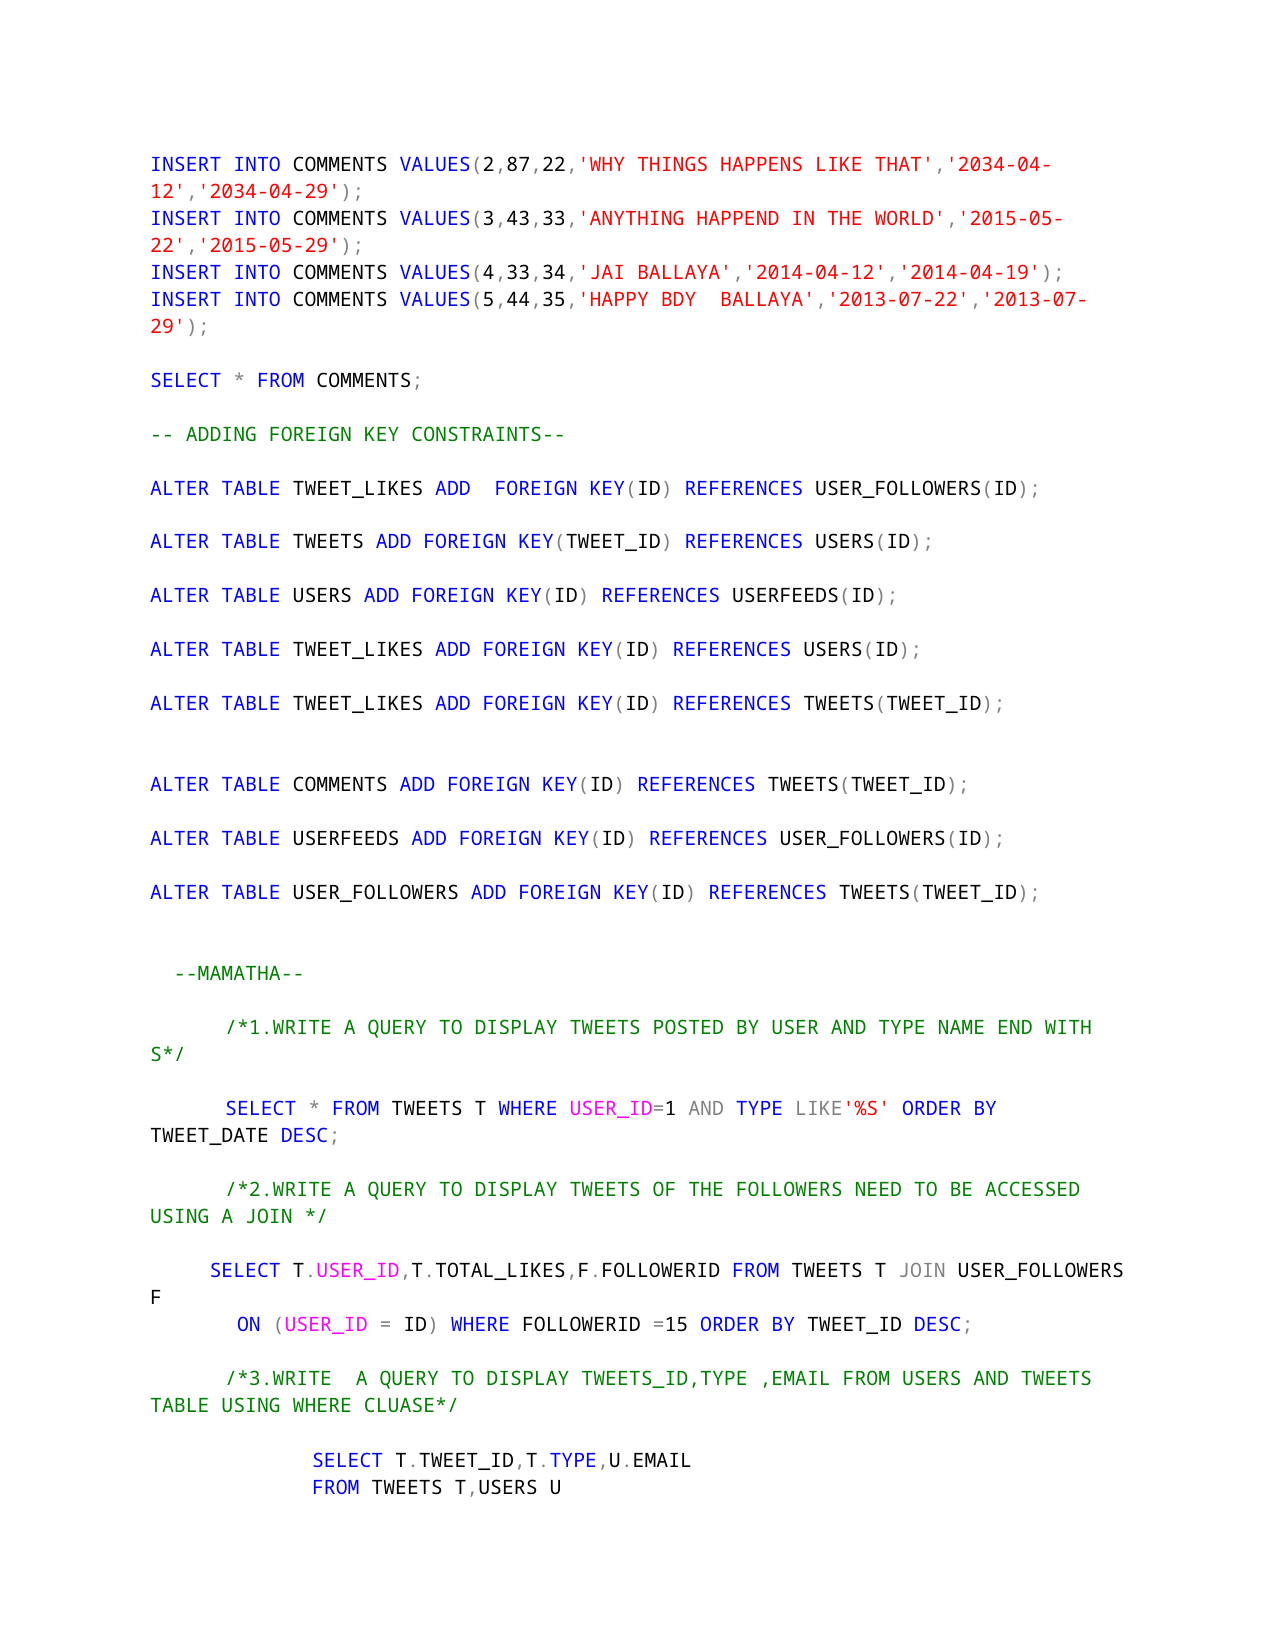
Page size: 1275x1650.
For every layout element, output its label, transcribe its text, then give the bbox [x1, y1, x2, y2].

text /*2.WRITE A QUERY TO DISPLAY TWEETS OF THE FOLLOWERS NEED TO BE ACCESSED USING A JOIN */ [150, 1175, 1125, 1229]
text ALTER TABLE TWEET_LIKES ADD FOREIGN KEY(ID) REFERENCES USER_FOLLOWERS(ID); [150, 474, 1125, 501]
text SELECT * FROM COMMENTS; [150, 366, 1125, 393]
text INSERT INTO COMMENTS VALUES(4,33,34,'JAI BALLAYA','2014-04-12','2014-04-19'); [150, 258, 1125, 285]
text FROM TWEETS T,USERS U [150, 1473, 1125, 1500]
text INSERT INTO COMMENTS VALUES(3,43,33,'ANYTHING HAPPEND IN THE WORLD','2015-05-22','2015-05-29'); [150, 204, 1125, 258]
text ON (USER_ID = ID) WHERE FOLLOWERID =15 ORDER BY TWEET_ID DESC; [150, 1310, 1125, 1337]
text ALTER TABLE TWEET_LIKES ADD FOREIGN KEY(ID) REFERENCES USERS(ID); [150, 636, 1125, 663]
text SELECT T.USER_ID,T.TOTAL_LIKES,F.FOLLOWERID FROM TWEETS T JOIN USER_FOLLOWERS F [150, 1256, 1125, 1310]
text /*1.WRITE A QUERY TO DISPLAY TWEETS POSTED BY USER AND TYPE NAME END WITH S*/ [150, 1013, 1125, 1067]
text INSERT INTO COMMENTS VALUES(5,44,35,'HAPPY BDY BALLAYA','2013-07-22','2013-07-29'); [150, 285, 1125, 339]
text ALTER TABLE TWEET_LIKES ADD FOREIGN KEY(ID) REFERENCES TWEETS(TWEET_ID); [150, 689, 1125, 717]
text INSERT INTO COMMENTS VALUES(2,87,22,'WHY THINGS HAPPENS LIKE THAT','2034-04-12','2034-04-29'); [150, 150, 1125, 204]
text ALTER TABLE USERS ADD FOREIGN KEY(ID) REFERENCES USERFEEDS(ID); [150, 582, 1125, 609]
text SELECT T.TWEET_ID,T.TYPE,U.EMAIL [150, 1446, 1125, 1473]
text ALTER TABLE TWEETS ADD FOREIGN KEY(TWEET_ID) REFERENCES USERS(ID); [150, 528, 1125, 555]
text ALTER TABLE USER_FOLLOWERS ADD FOREIGN KEY(ID) REFERENCES TWEETS(TWEET_ID); [150, 878, 1125, 905]
text -- ADDING FOREIGN KEY CONSTRAINTS-- [150, 420, 1125, 447]
text ALTER TABLE COMMENTS ADD FOREIGN KEY(ID) REFERENCES TWEETS(TWEET_ID); [150, 771, 1125, 797]
text SELECT * FROM TWEETS T WHERE USER_ID=1 AND TYPE LIKE'%S' ORDER BY TWEET_DATE DESC; [150, 1094, 1125, 1148]
text /*3.WRITE A QUERY TO DISPLAY TWEETS_ID,TYPE ,EMAIL FROM USERS AND TWEETS TABLE USING WHERE CLUASE*/ [150, 1364, 1125, 1418]
text ALTER TABLE USERFEEDS ADD FOREIGN KEY(ID) REFERENCES USER_FOLLOWERS(ID); [150, 824, 1125, 851]
text --MAMATHA-- [150, 959, 1125, 986]
